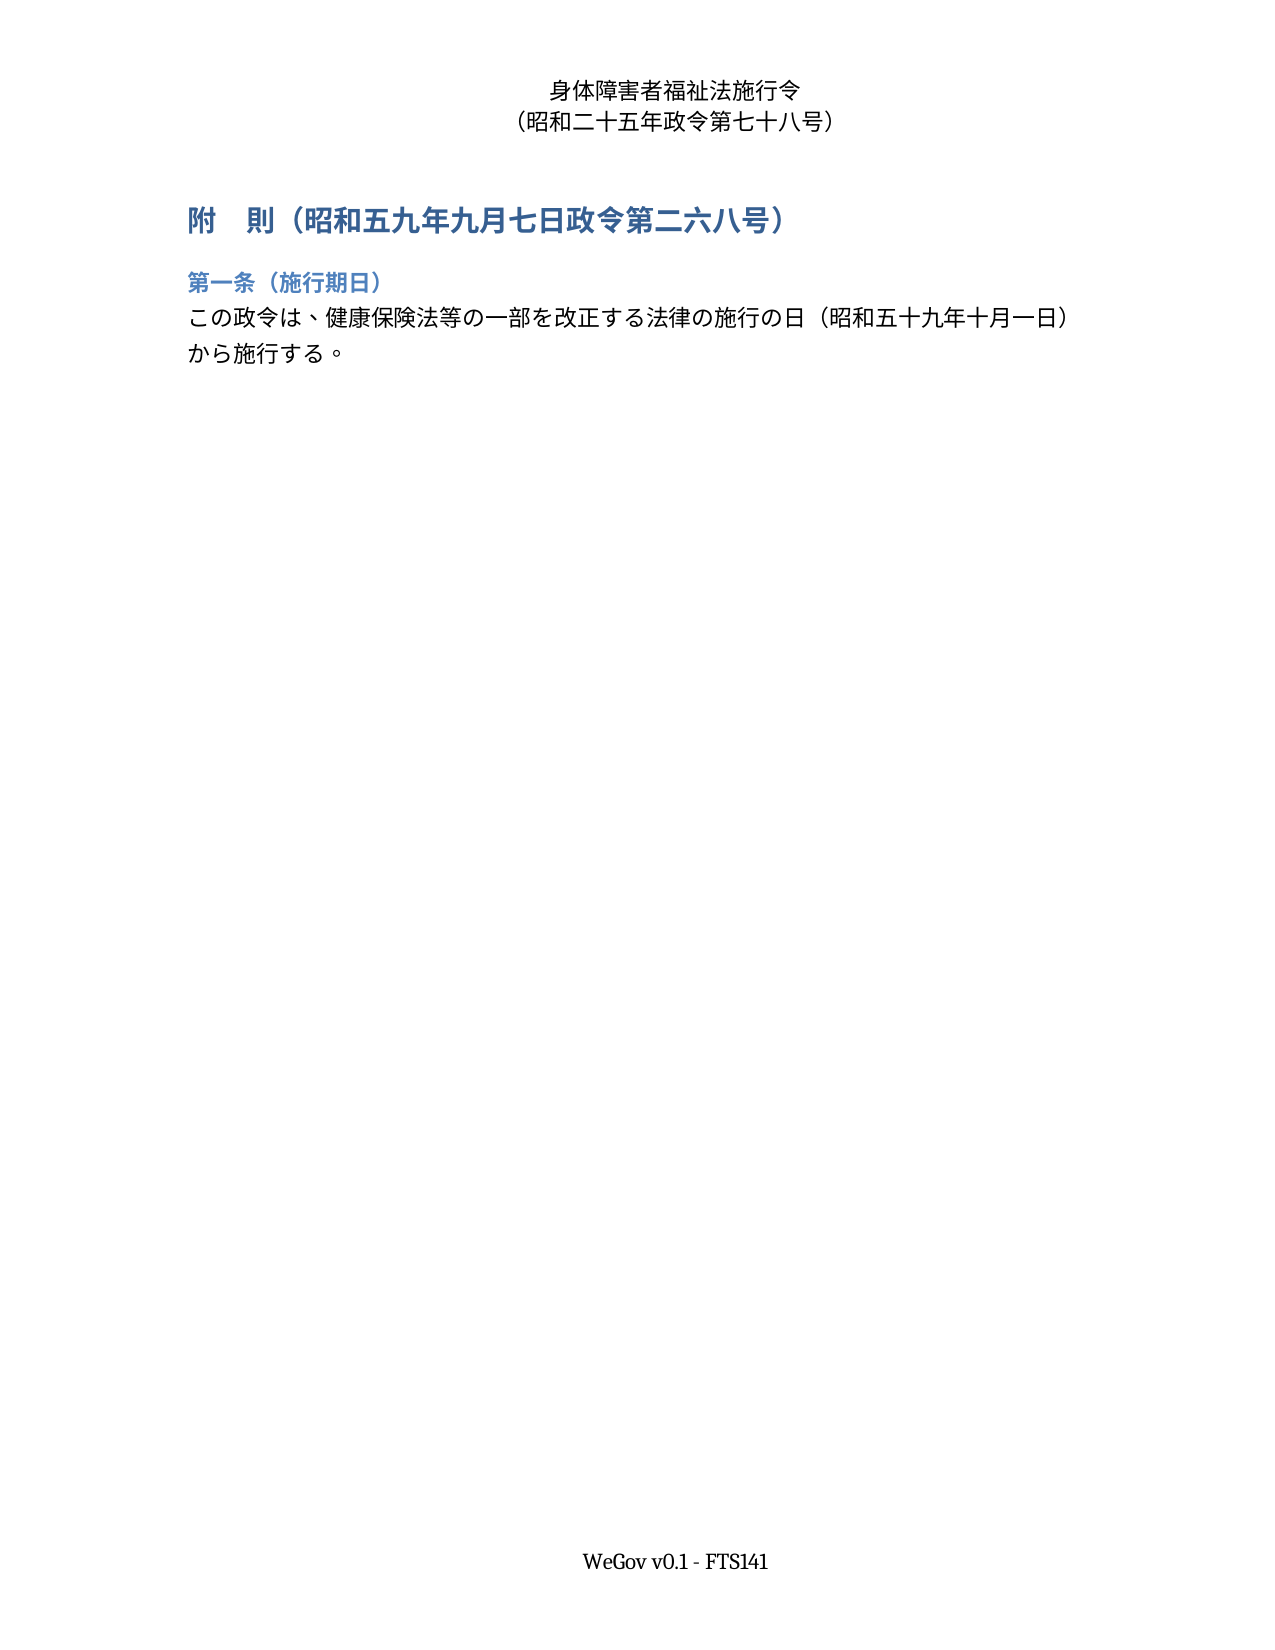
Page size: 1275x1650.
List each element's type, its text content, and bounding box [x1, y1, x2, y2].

text この政令は、健康保険法等の一部を改正する法律の施行の日（昭和五十九年十月一日）から施行する。 [187, 302, 1087, 369]
subtitle 附 則（昭和五九年九月七日政令第二六八号） [187, 200, 1087, 240]
subtitle 第一条（施行期日） [187, 266, 1087, 298]
